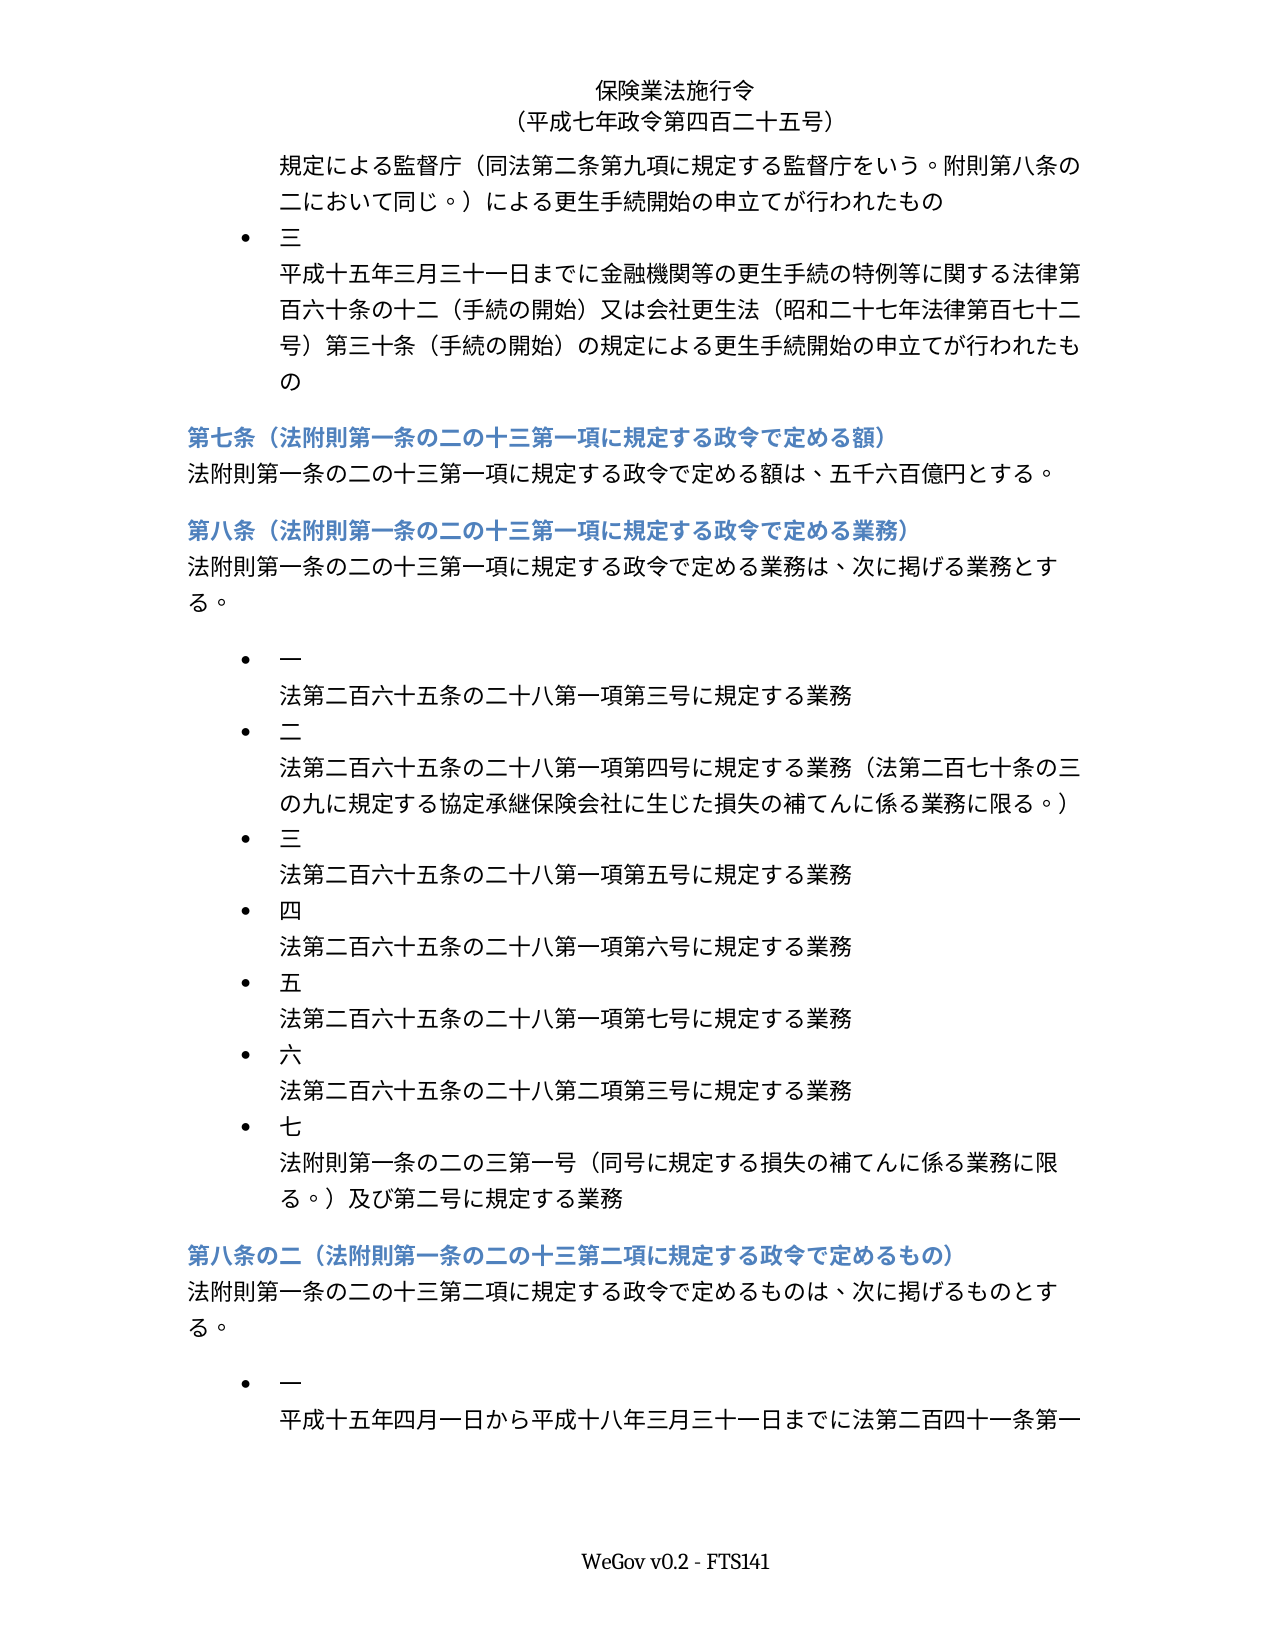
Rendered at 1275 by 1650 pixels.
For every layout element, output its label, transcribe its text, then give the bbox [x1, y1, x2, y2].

list 三 法第二百六十五条の二十八第一項第五号に規定する業務 [242, 823, 1087, 891]
subtitle 第八条の二（法附則第一条の二の十三第二項に規定する政令で定めるもの） [187, 1239, 1087, 1271]
list 二 平成十五年三月三十一日までに金融機関等の更生手続の特例等に関する法律（平成八年法律第九十五号）第百六十一条第一項（更生手続開始の申立て）の規定による監督庁（同法第二条第九項に規定する監督庁をいう。附則第八条の二において同じ。）による更生手続開始の申立てが行われたもの [242, 150, 1087, 217]
list 二 法第二百六十五条の二十八第一項第四号に規定する業務（法第二百七十条の三の九に規定する協定承継保険会社に生じた損失の補てんに係る業務に限る。） [242, 716, 1087, 819]
subtitle 第七条（法附則第一条の二の十三第一項に規定する政令で定める額） [187, 422, 1087, 454]
subtitle 第八条（法附則第一条の二の十三第一項に規定する政令で定める業務） [187, 515, 1087, 546]
text 法附則第一条の二の十三第一項に規定する政令で定める額は、五千六百億円とする。 [187, 458, 1087, 489]
list 三 平成十五年三月三十一日までに金融機関等の更生手続の特例等に関する法律第百六十条の十二（手続の開始）又は会社更生法（昭和二十七年法律第百七十二号）第三十条（手続の開始）の規定による更生手続開始の申立てが行われたもの [242, 222, 1087, 397]
list 四 法第二百六十五条の二十八第一項第六号に規定する業務 [242, 895, 1087, 962]
list 七 法附則第一条の二の三第一号（同号に規定する損失の補てんに係る業務に限る。）及び第二号に規定する業務 [242, 1111, 1087, 1214]
text 法附則第一条の二の十三第二項に規定する政令で定めるものは、次に掲げるものとする。 [187, 1276, 1087, 1343]
list 一 平成十五年四月一日から平成十八年三月三十一日までに法第二百四十一条第一項の規定による業務の全部若しくは一部の停止又は合併等の協議その他必要な措置を命じられたもの [242, 1368, 1087, 1435]
list 一 法第二百六十五条の二十八第一項第三号に規定する業務 [242, 644, 1087, 711]
list 五 法第二百六十五条の二十八第一項第七号に規定する業務 [242, 967, 1087, 1034]
list 六 法第二百六十五条の二十八第二項第三号に規定する業務 [242, 1039, 1087, 1106]
text 法附則第一条の二の十三第一項に規定する政令で定める業務は、次に掲げる業務とする。 [187, 551, 1087, 618]
